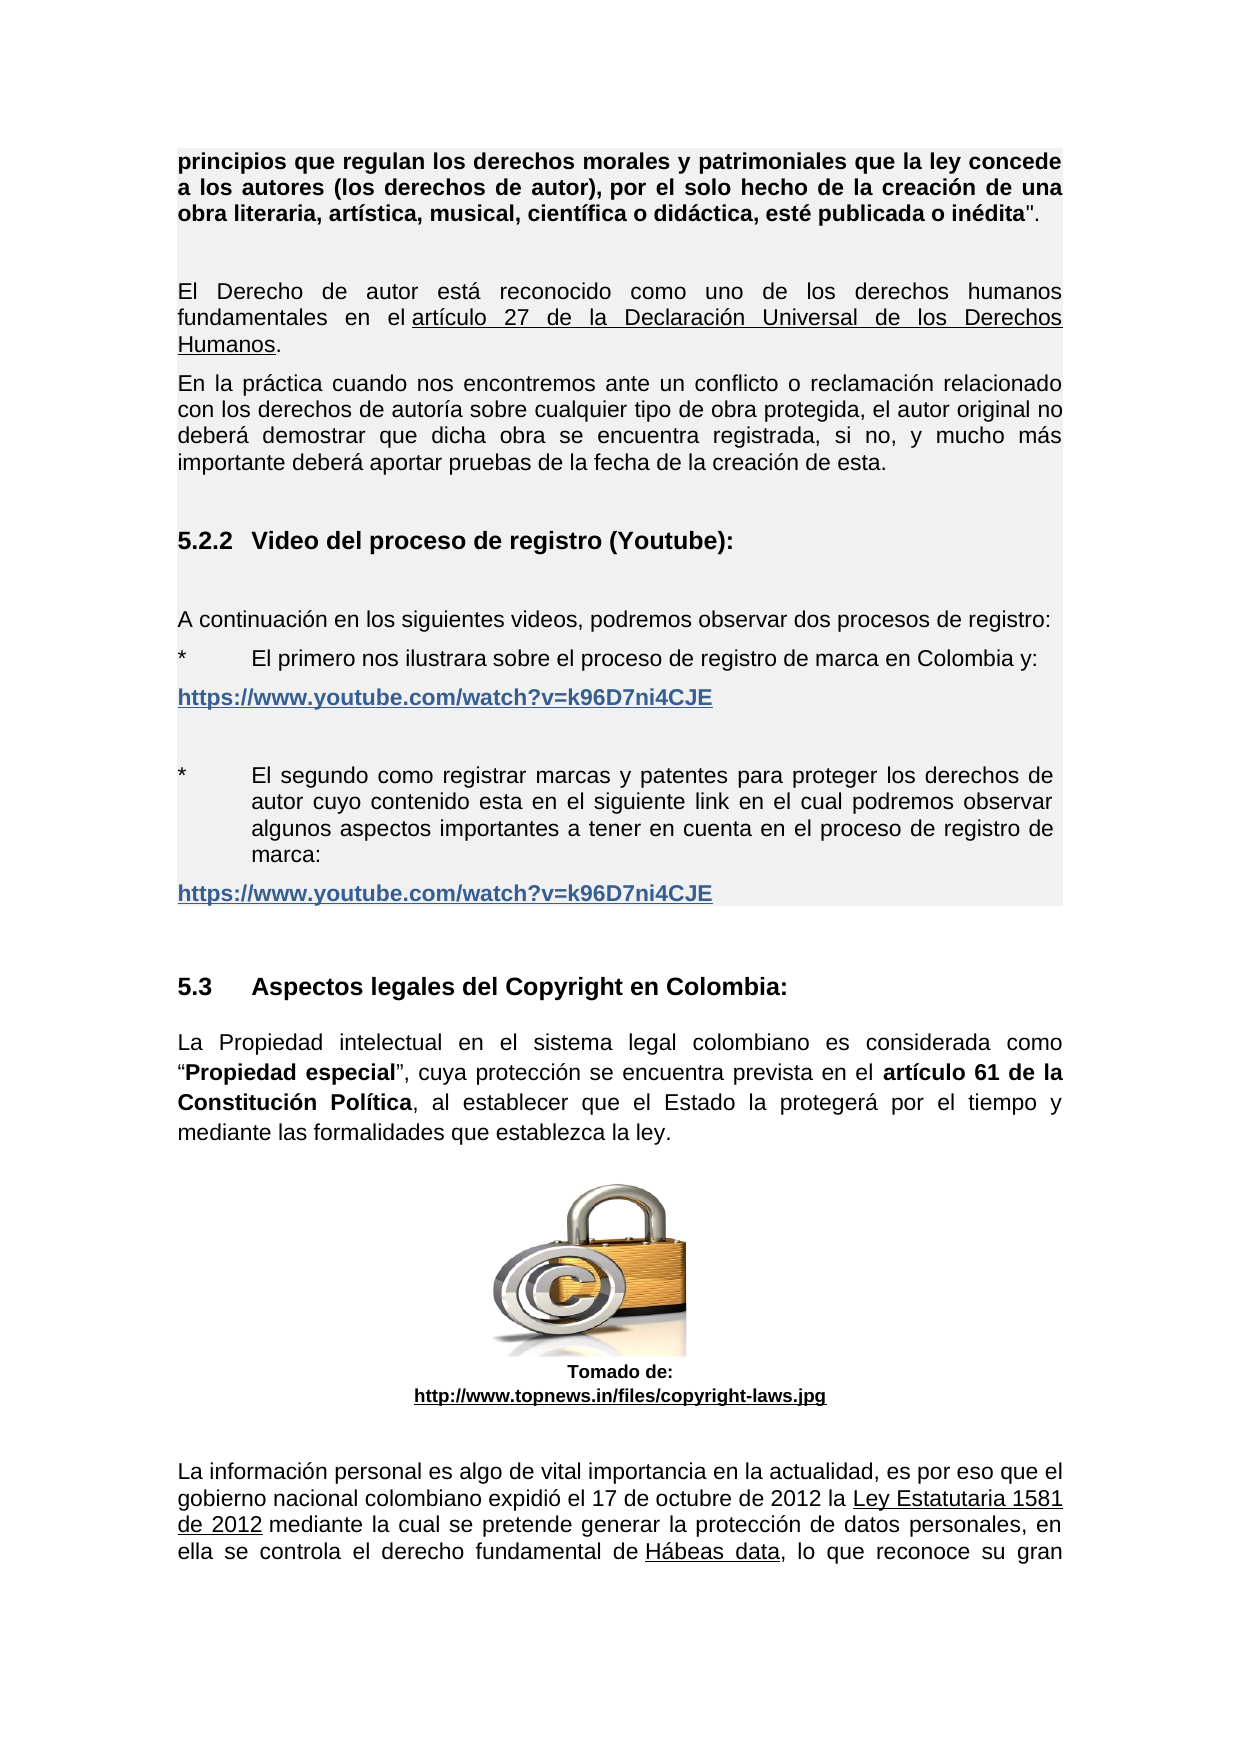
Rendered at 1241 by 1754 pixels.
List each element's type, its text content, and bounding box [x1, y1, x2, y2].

text 5.3 Aspectos legales del Copyright en Colombia: [177, 972, 1063, 1001]
text El Derecho de autor está reconocido como uno de los derechos humanos fundamentales en el artículo 27 de la Declaración Universal de los Derechos Humanos. [177, 278, 1063, 357]
text https://www.youtube.com/watch?v=k96D7ni4CJE [177, 684, 1063, 711]
text En la práctica cuando nos encontremos ante un conflicto o reclamación relacionado con los derechos de autoría sobre cualquier tipo de obra protegida, el autor original no deberá demostrar que dicha obra se encuentra registrada, si no, y mucho más importante deberá aportar pruebas de la fecha de la creación de esta. [177, 369, 1063, 475]
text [177, 148, 1063, 227]
text 5.2.2 Video del proceso de registro (Youtube): [177, 526, 1063, 555]
list La Propiedad intelectual en el sistema legal colombiano es considerada como “Propiedad especial”, cuya protección se encuentra prevista en el artículo 61 de la Constitución Política, al establecer que el Estado la protegerá por el tiempo y mediante las formalidades que establezca la ley. [177, 1029, 1063, 1146]
text * El primero nos ilustrara sobre el proceso de registro de marca en Colombia y: [177, 645, 1063, 672]
picture [451, 1170, 687, 1361]
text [177, 1457, 1063, 1564]
text https://www.youtube.com/watch?v=k96D7ni4CJE [177, 880, 1063, 906]
text A continuación en los siguientes videos, podremos observar dos procesos de registro: [177, 606, 1063, 633]
list Tomado de: [177, 1360, 1063, 1382]
text * El segundo como registrar marcas y patentes para proteger los derechos de autor cuyo contenido esta en el siguiente link en el cual podremos observar algunos aspectos importantes a tener en cuenta en el proceso de registro de marca: [177, 762, 1063, 867]
list http://www.topnews.in/files/copyright-laws.jpg [177, 1385, 1063, 1407]
